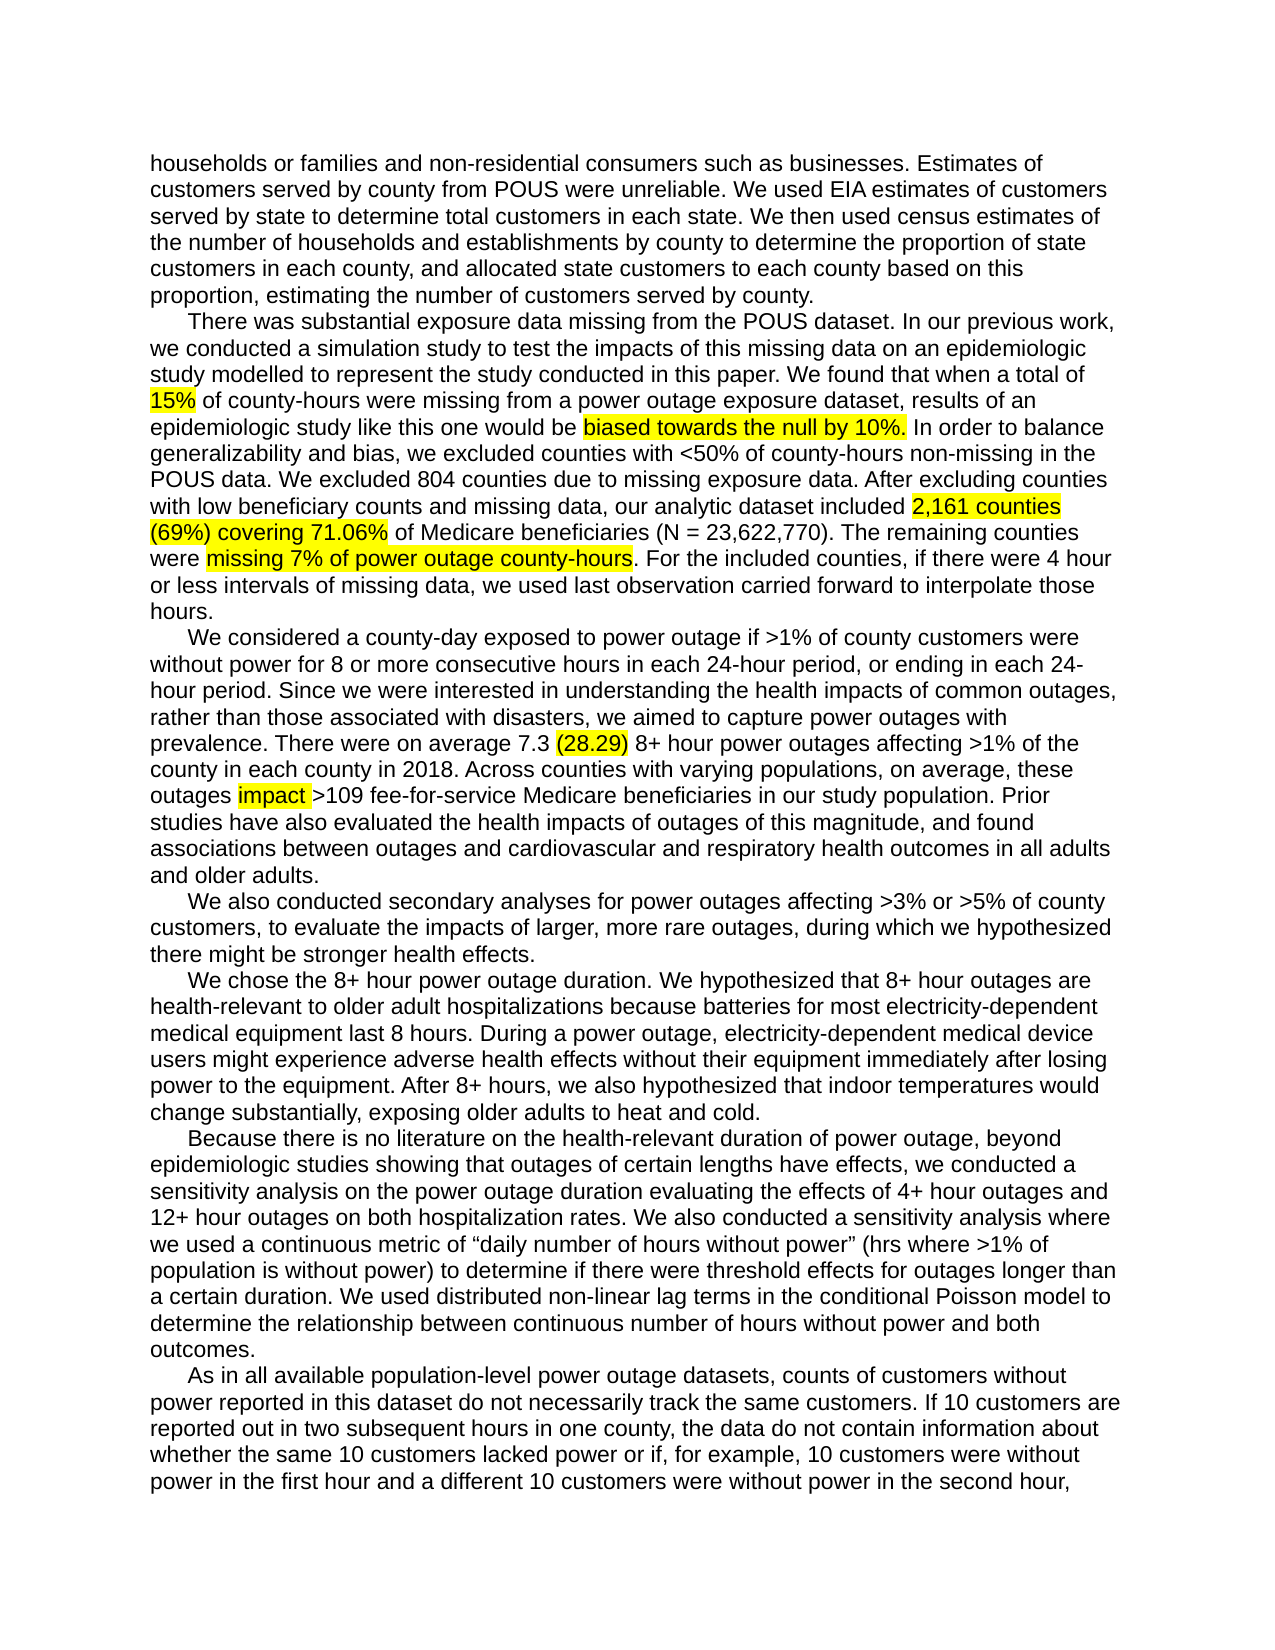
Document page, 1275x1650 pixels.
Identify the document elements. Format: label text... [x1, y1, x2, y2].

text We also conducted secondary analyses for power outages affecting >3% or >5% of county customers, to evaluate the impacts of larger, more rare outages, during which we hypothesized there might be stronger health effects. [150, 888, 1125, 967]
text There was substantial exposure data missing from the POUS dataset. In our previous work, we conducted a simulation study to test the impacts of this missing data on an epidemiologic study modelled to represent the study conducted in this paper. We found that when a total of 15% of county-hours were missing from a power outage exposure dataset, results of an epidemiologic study like this one would be biased towards the null by 10%. In order to balance generalizability and bias, we excluded counties with <50% of county-hours non-missing in the POUS data. We excluded 804 counties due to missing exposure data. After excluding counties with low beneficiary counts and missing data, our analytic dataset included 2,161 counties (69%) covering 71.06% of Medicare beneficiaries (N = 23,622,770). The remaining counties were missing 7% of power outage county-hours. For the included counties, if there were 4 hour or less intervals of missing data, we used last observation carried forward to interpolate those hours. [150, 308, 1125, 624]
text Because there is no literature on the health-relevant duration of power outage, beyond epidemiologic studies showing that outages of certain lengths have effects, we conducted a sensitivity analysis on the power outage duration evaluating the effects of 4+ hour outages and 12+ hour outages on both hospitalization rates. We also conducted a sensitivity analysis where we used a continuous metric of “daily number of hours without power” (hrs where >1% of population is without power) to determine if there were threshold effects for outages longer than a certain duration. We used distributed non-linear lag terms in the conditional Poisson model to determine the relationship between continuous number of hours without power and both outcomes. [150, 1125, 1125, 1362]
text We considered a county-day exposed to power outage if >1% of county customers were without power for 8 or more consecutive hours in each 24-hour period, or ending in each 24-hour period. Since we were interested in understanding the health impacts of common outages, rather than those associated with disasters, we aimed to capture power outages with prevalence. There were on average 7.3 (28.29) 8+ hour power outages affecting >1% of the county in each county in 2018. Across counties with varying populations, on average, these outages impact >109 fee-for-service Medicare beneficiaries in our study population. Prior studies have also evaluated the health impacts of outages of this magnitude, and found associations between outages and cardiovascular and respiratory health outcomes in all adults and older adults. [150, 624, 1125, 888]
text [150, 150, 1125, 308]
text We chose the 8+ hour power outage duration. We hypothesized that 8+ hour outages are health-relevant to older adult hospitalizations because batteries for most electricity-dependent medical equipment last 8 hours. During a power outage, electricity-dependent medical device users might experience adverse health effects without their equipment immediately after losing power to the equipment. After 8+ hours, we also hypothesized that indoor temperatures would change substantially, exposing older adults to heat and cold. [150, 967, 1125, 1125]
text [150, 1362, 1125, 1494]
